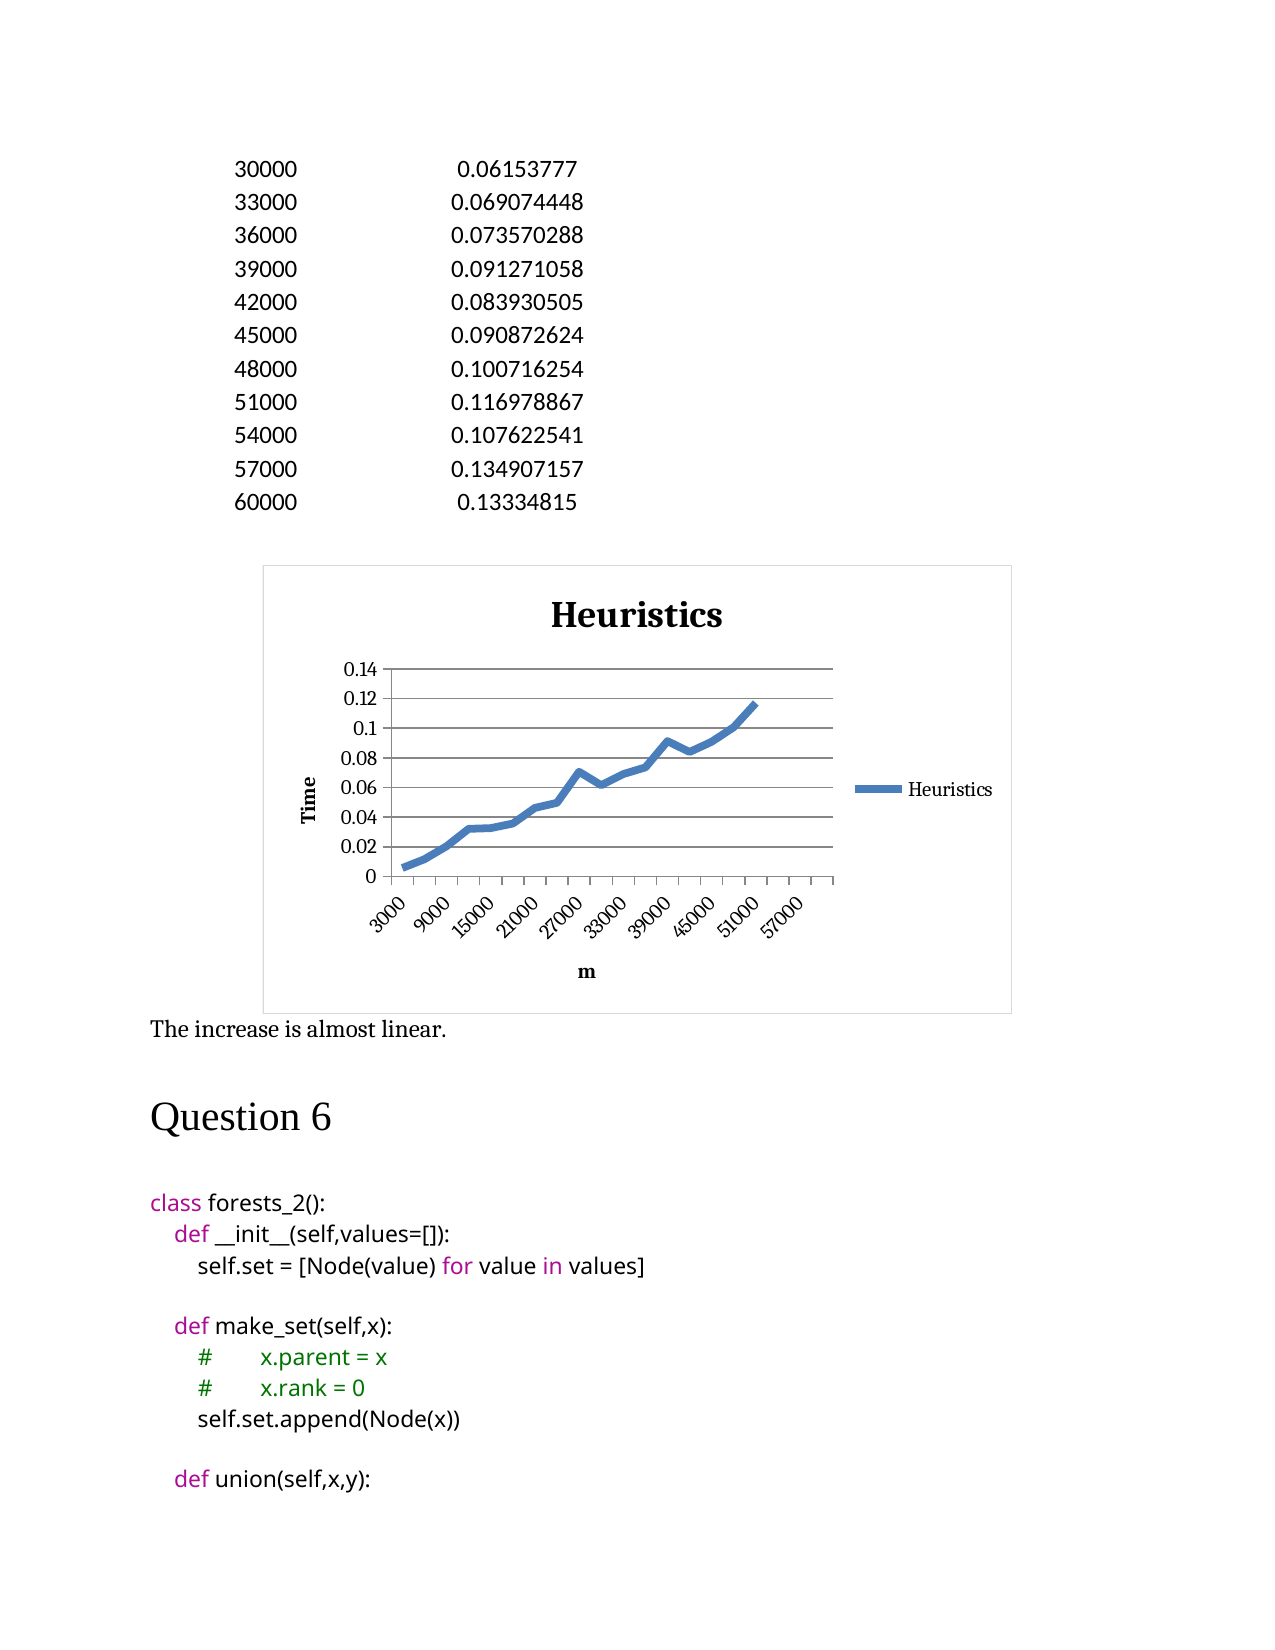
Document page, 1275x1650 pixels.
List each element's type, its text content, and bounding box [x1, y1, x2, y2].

table_cell 0.100716254 [383, 350, 652, 383]
table_cell 0.083930505 [383, 283, 652, 317]
text # x.parent = x [150, 1341, 1125, 1372]
table_cell 0.069074448 [383, 183, 652, 217]
table_cell 0.06153777 [383, 150, 652, 183]
table_cell 0.091271058 [383, 250, 652, 283]
text self.set.append(Node(x)) [150, 1403, 1125, 1434]
table_cell 0.107622541 [383, 417, 652, 450]
table_cell 60000 [149, 483, 383, 517]
text # x.rank = 0 [150, 1372, 1125, 1403]
table_cell 33000 [149, 183, 383, 217]
text def union(self,x,y): [150, 1463, 1125, 1494]
table_cell 0.090872624 [383, 317, 652, 350]
table_cell 0.13334815 [383, 483, 652, 517]
text self.set = [Node(value) for value in values] [150, 1249, 1125, 1281]
table_cell 48000 [149, 350, 383, 383]
table_cell 45000 [149, 317, 383, 350]
text def __init__(self,values=[]): [150, 1218, 1125, 1249]
text def make_set(self,x): [150, 1309, 1125, 1341]
table_cell 57000 [149, 450, 383, 483]
table_cell 36000 [149, 217, 383, 250]
text The increase is almost linear. [150, 1014, 1125, 1043]
text Question 6 [150, 1091, 1125, 1139]
table_cell 0.116978867 [383, 383, 652, 417]
table_cell 54000 [149, 417, 383, 450]
table_cell 42000 [149, 283, 383, 317]
table_cell 30000 [149, 150, 383, 183]
text class forests_2(): [150, 1187, 1125, 1218]
table_cell 39000 [149, 250, 383, 283]
table_cell 51000 [149, 383, 383, 417]
table_cell 0.134907157 [383, 450, 652, 483]
table_cell 0.073570288 [383, 217, 652, 250]
